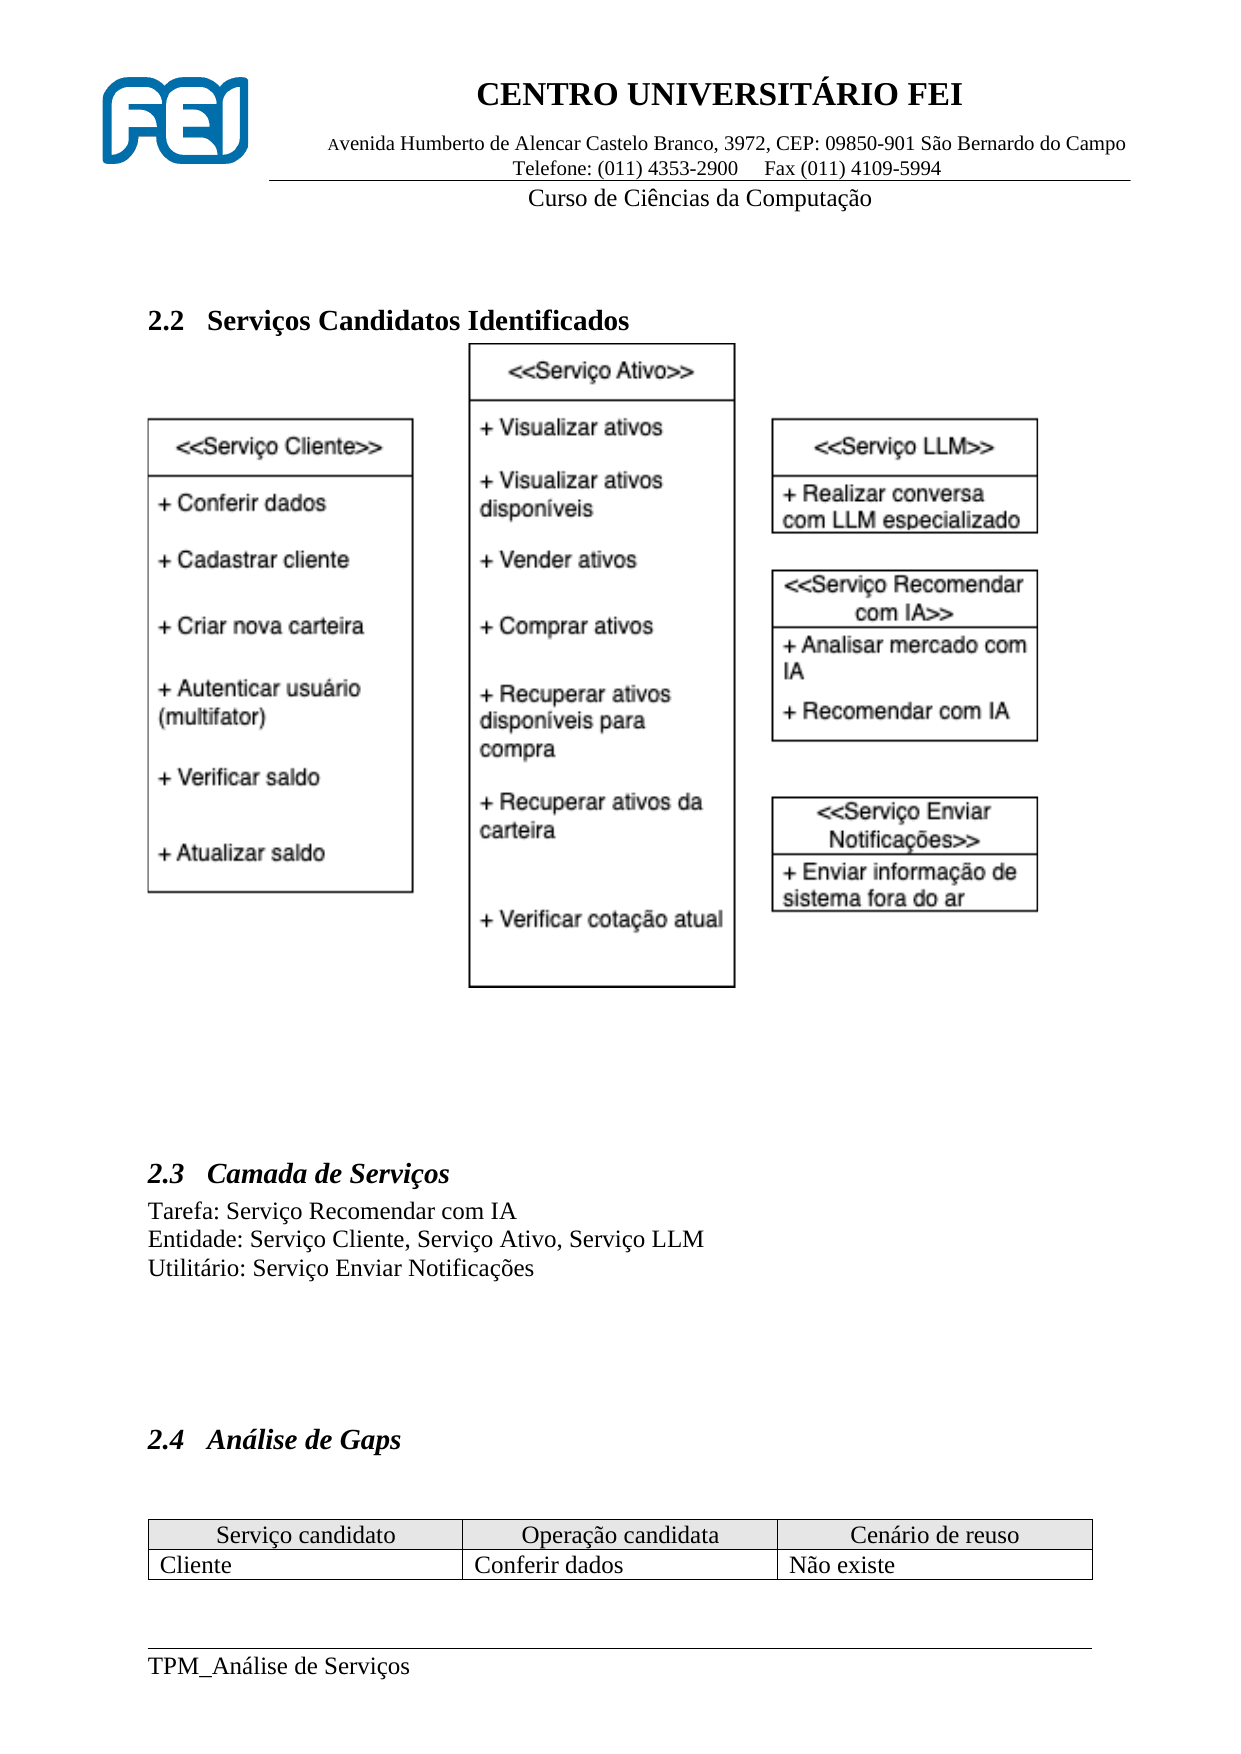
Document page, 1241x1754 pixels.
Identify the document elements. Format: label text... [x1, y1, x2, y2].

table_cell Cliente [149, 1550, 462, 1579]
table_header Serviço candidato [149, 1520, 462, 1549]
subtitle Camada de Serviços [148, 1156, 1092, 1189]
picture [102, 73, 249, 164]
table_cell Conferir dados [463, 1550, 777, 1579]
picture [147, 343, 1039, 988]
table_header Operação candidata [463, 1520, 777, 1549]
subtitle Serviços Candidatos Identificados [148, 303, 1092, 337]
text Utilitário: Serviço Enviar Notificações [148, 1253, 1092, 1282]
text Tarefa: Serviço Recomendar com IA [148, 1196, 1092, 1224]
text Entidade: Serviço Cliente, Serviço Ativo, Serviço LLM [148, 1224, 1092, 1253]
subtitle Análise de Gaps [148, 1422, 1092, 1456]
table_header Cenário de reuso [778, 1520, 1092, 1549]
table_cell Não existe [778, 1550, 1092, 1579]
